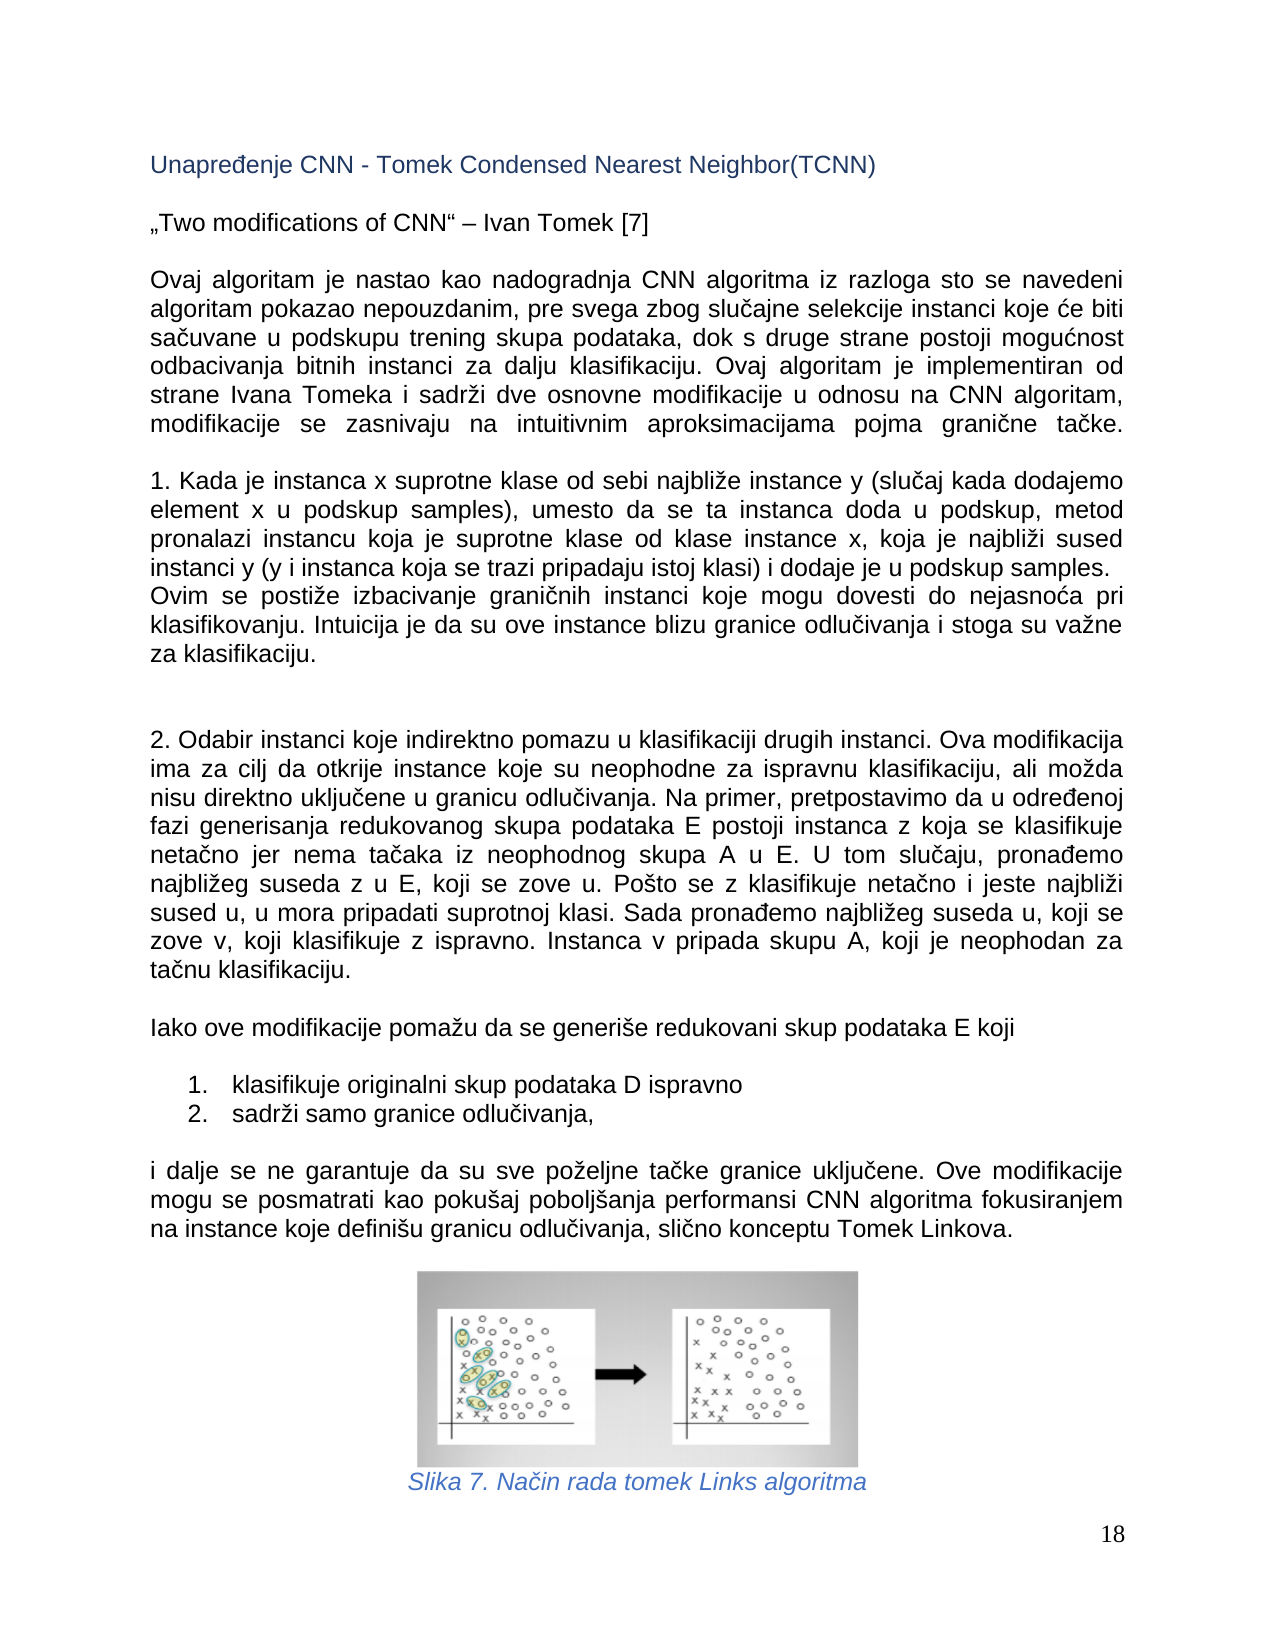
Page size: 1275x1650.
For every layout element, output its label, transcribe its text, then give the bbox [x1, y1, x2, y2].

text Slika 7. Način rada tomek Links algoritma [150, 1467, 1125, 1496]
text Ovim se postiže izbacivanje graničnih instanci koje mogu dovesti do nejasnoća pri klasifikovanju. Intuicija je da su ove instance blizu granice odlučivanja i stoga su važne za klasifikaciju. [150, 581, 1125, 667]
text „Two modifications of CNN“ – Ivan Tomek [150, 207, 1125, 236]
subtitle Unapređenje CNN - Tomek Condensed Nearest Neighbor(TCNN) [150, 150, 1125, 179]
text Iako ove modifikacije pomažu da se generiše redukovani skup podataka E koji [150, 1012, 1125, 1041]
text 2. Odabir instanci koje indirektno pomazu u klasifikaciji drugih instanci. Ova modifikacija ima za cilj da otkrije instance koje su neophodne za ispravnu klasifikaciju, ali možda nisu direktno uključene u granicu odlučivanja. Na primer, pretpostavimo da u određenoj fazi generisanja redukovanog skupa podataka E postoji instanca z koja se klasifikuje netačno jer nema tačaka iz neophodnog skupa A u E. U tom slučaju, pronađemo najbližeg suseda z u E, koji se zove u. Pošto se z klasifikuje netačno i jeste najbliži sused u, u mora pripadati suprotnoj klasi. Sada pronađemo najbližeg suseda u, koji se zove v, koji klasifikuje z ispravno. Instanca v pripada skupu A, koji je neophodan za tačnu klasifikaciju. [150, 667, 1125, 984]
list klasifikuje originalni skup podataka D ispravno [187, 1070, 1125, 1099]
text i dalje se ne garantuje da su sve poželjne tačke granice uključene. Ove modifikacije mogu se posmatrati kao pokušaj poboljšanja performansi CNN algoritma fokusiranjem na instance koje definišu granicu odlučivanja, slično konceptu Tomek Linkova. [150, 1156, 1125, 1242]
list sadrži samo granice odlučivanja, [187, 1099, 1125, 1127]
text Ovaj algoritam je nastao kao nadogradnja CNN algoritma iz razloga sto se navedeni algoritam pokazao nepouzdanim, pre svega zbog slučajne selekcije instanci koje će biti sačuvane u podskupu trening skupa podataka, dok s druge strane postoji mogućnost odbacivanja bitnih instanci za dalju klasifikaciju. Ovaj algoritam je implementiran od strane Ivana Tomeka i sadrži dve osnovne modifikacije u odnosu na CNN algoritam, modifikacije se zasnivaju na intuitivnim aproksimacijama pojma granične tačke. 1. Kada je instanca x suprotne klase od sebi najbliže instance y (slučaj kada dodajemo element x u podskup samples), umesto da se ta instanca doda u podskup, metod pronalazi instancu koja je suprotne klase od klase instance x, koja je najbliži sused instanci y (y i instanca koja se trazi pripadaju istoj klasi) i dodaje je u podskup samples. [150, 265, 1125, 581]
picture [416, 1271, 859, 1468]
